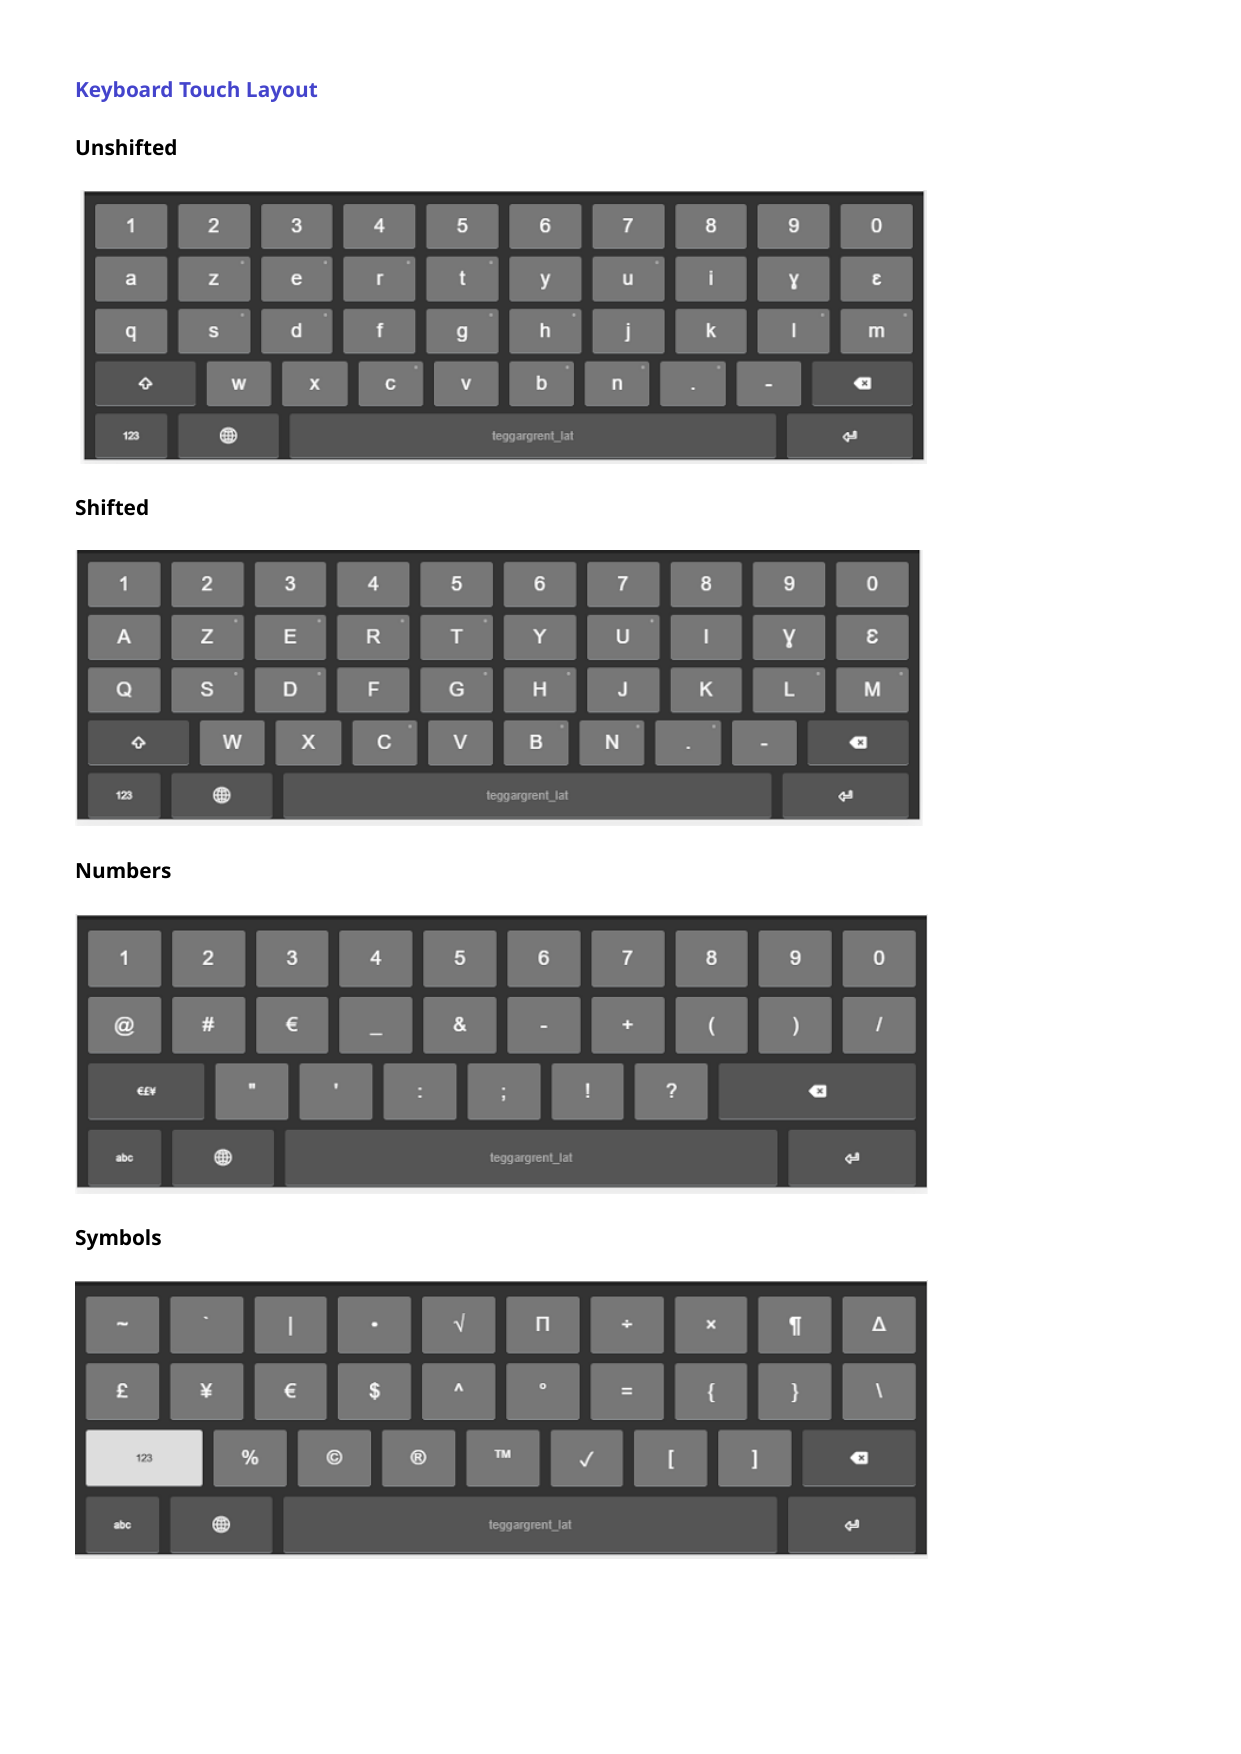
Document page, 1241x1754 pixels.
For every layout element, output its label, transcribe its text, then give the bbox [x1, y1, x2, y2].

text Numbers [75, 857, 1165, 885]
picture [75, 1280, 928, 1559]
picture [80, 190, 927, 464]
text Shifted [75, 493, 1165, 522]
picture [75, 914, 928, 1194]
picture [75, 550, 923, 826]
text Keyboard Touch Layout [75, 75, 1165, 103]
text Symbols [75, 1223, 1165, 1251]
text Unshifted [75, 133, 1165, 161]
